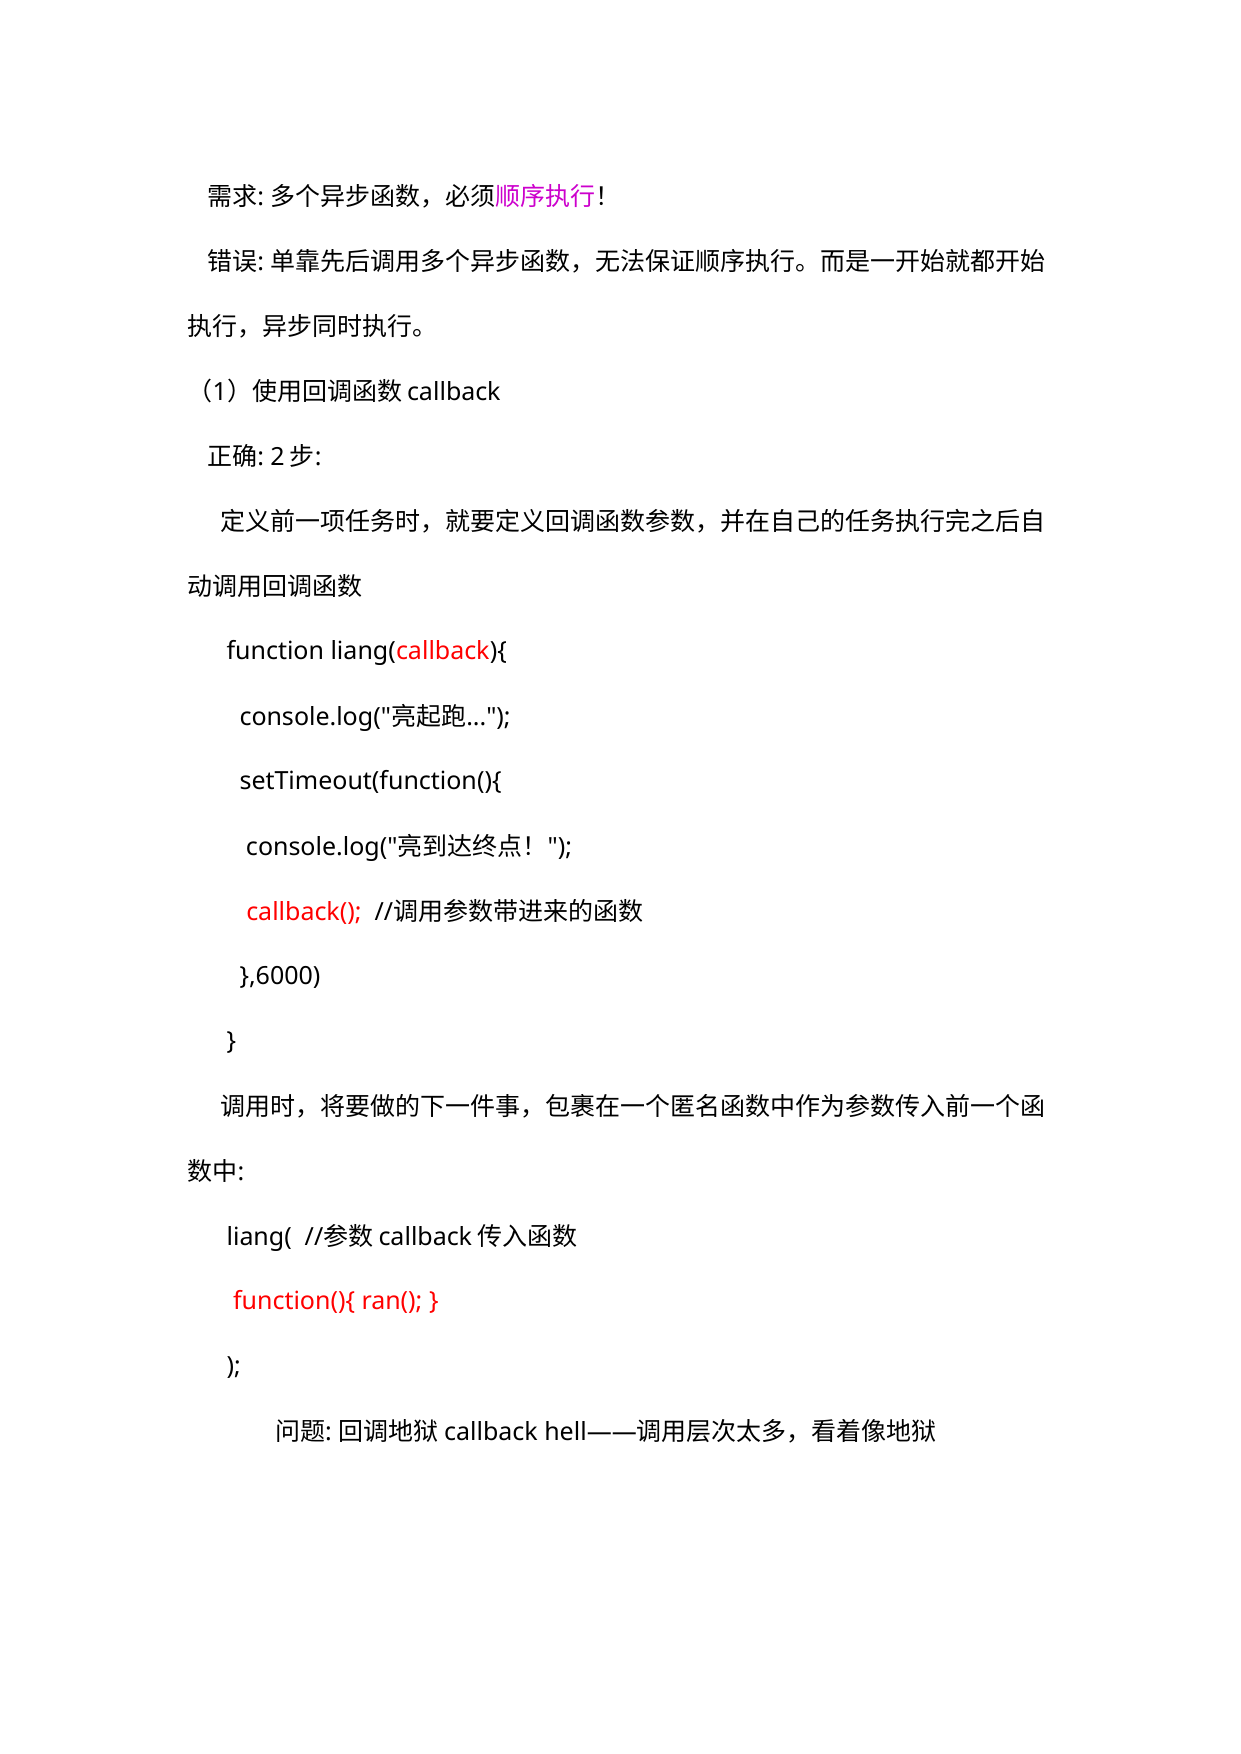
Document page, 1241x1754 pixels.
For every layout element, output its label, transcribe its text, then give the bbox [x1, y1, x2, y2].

text ); [187, 1332, 1053, 1397]
text },6000) [187, 942, 1053, 1007]
text function liang(callback){ [187, 617, 1053, 682]
text 正确: 2步: [187, 422, 1053, 487]
text 定义前一项任务时，就要定义回调函数参数，并在自己的任务执行完之后自动调用回调函数 [187, 487, 1053, 617]
text 需求: 多个异步函数，必须顺序执行！ [187, 162, 1053, 227]
text console.log("亮起跑..."); [187, 682, 1053, 747]
text function(){ ran(); } [187, 1267, 1053, 1332]
text （1）使用回调函数callback [187, 357, 1053, 422]
text 错误: 单靠先后调用多个异步函数，无法保证顺序执行。而是一开始就都开始执行，异步同时执行。 [187, 227, 1053, 357]
text callback(); //调用参数带进来的函数 [187, 877, 1053, 942]
text 调用时，将要做的下一件事，包裹在一个匿名函数中作为参数传入前一个函数中: [187, 1072, 1053, 1202]
text 问题: 回调地狱 callback hell——调用层次太多，看着像地狱 [187, 1397, 1053, 1462]
text setTimeout(function(){ [187, 747, 1053, 812]
text console.log("亮到达终点！"); [187, 812, 1053, 877]
text } [187, 1007, 1053, 1072]
text liang( //参数callback传入函数 [187, 1202, 1053, 1267]
